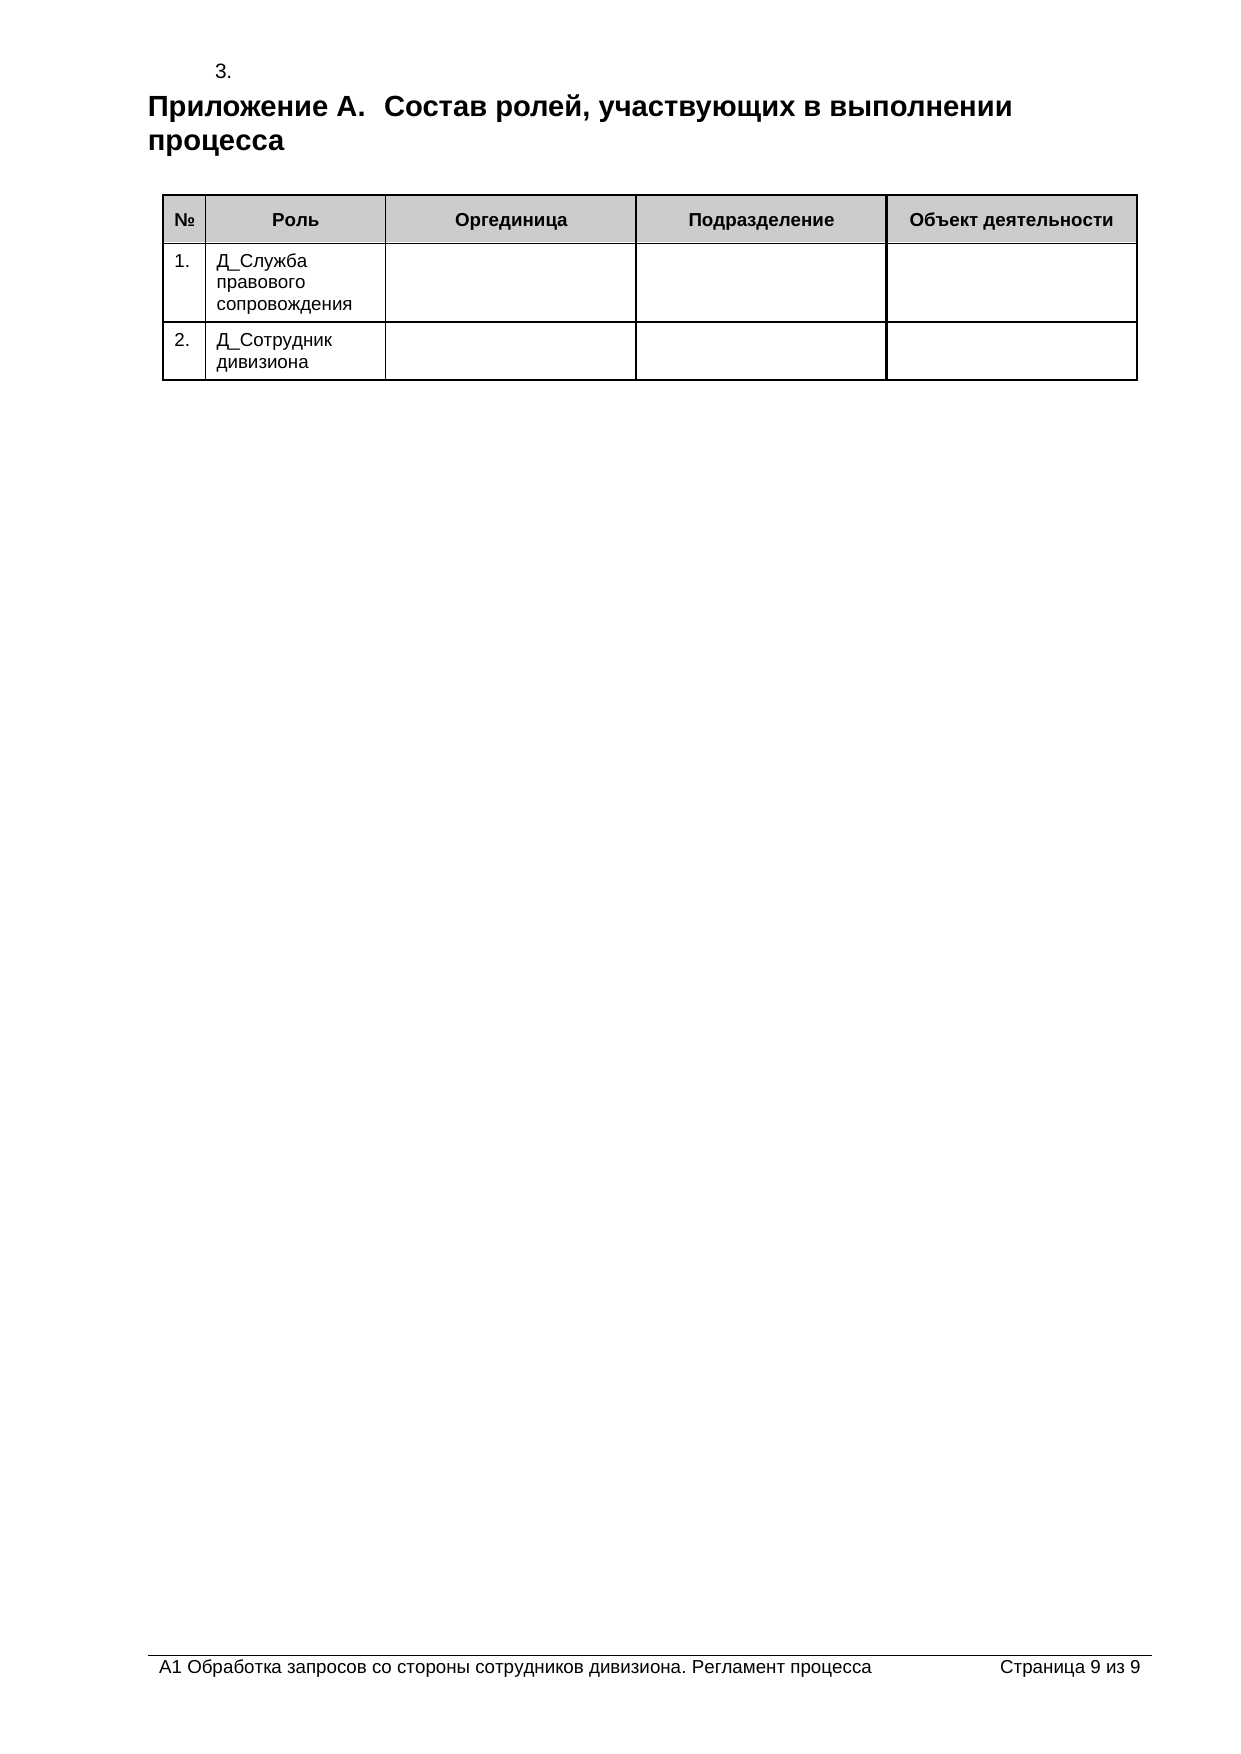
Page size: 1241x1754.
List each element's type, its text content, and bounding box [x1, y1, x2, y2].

table_cell [386, 323, 635, 378]
table_cell [888, 323, 1136, 378]
table_header Объект деятельности [888, 196, 1136, 242]
table_cell 1. [164, 244, 205, 321]
table_cell Д_Сотрудник дивизиона [206, 323, 385, 378]
table_header Подразделение [637, 196, 885, 242]
table_header Роль [206, 196, 385, 242]
table_cell Д_Служба правового сопровождения [206, 244, 385, 321]
table_header № [164, 196, 205, 242]
table_cell 2. [164, 323, 205, 378]
text Состав ролей, участвующих в выполнении процесса [148, 89, 1152, 156]
table_cell [888, 244, 1136, 321]
table_cell [637, 323, 885, 378]
table_cell [386, 244, 635, 321]
table_header Оргединица [386, 196, 635, 242]
table_cell [637, 244, 885, 321]
